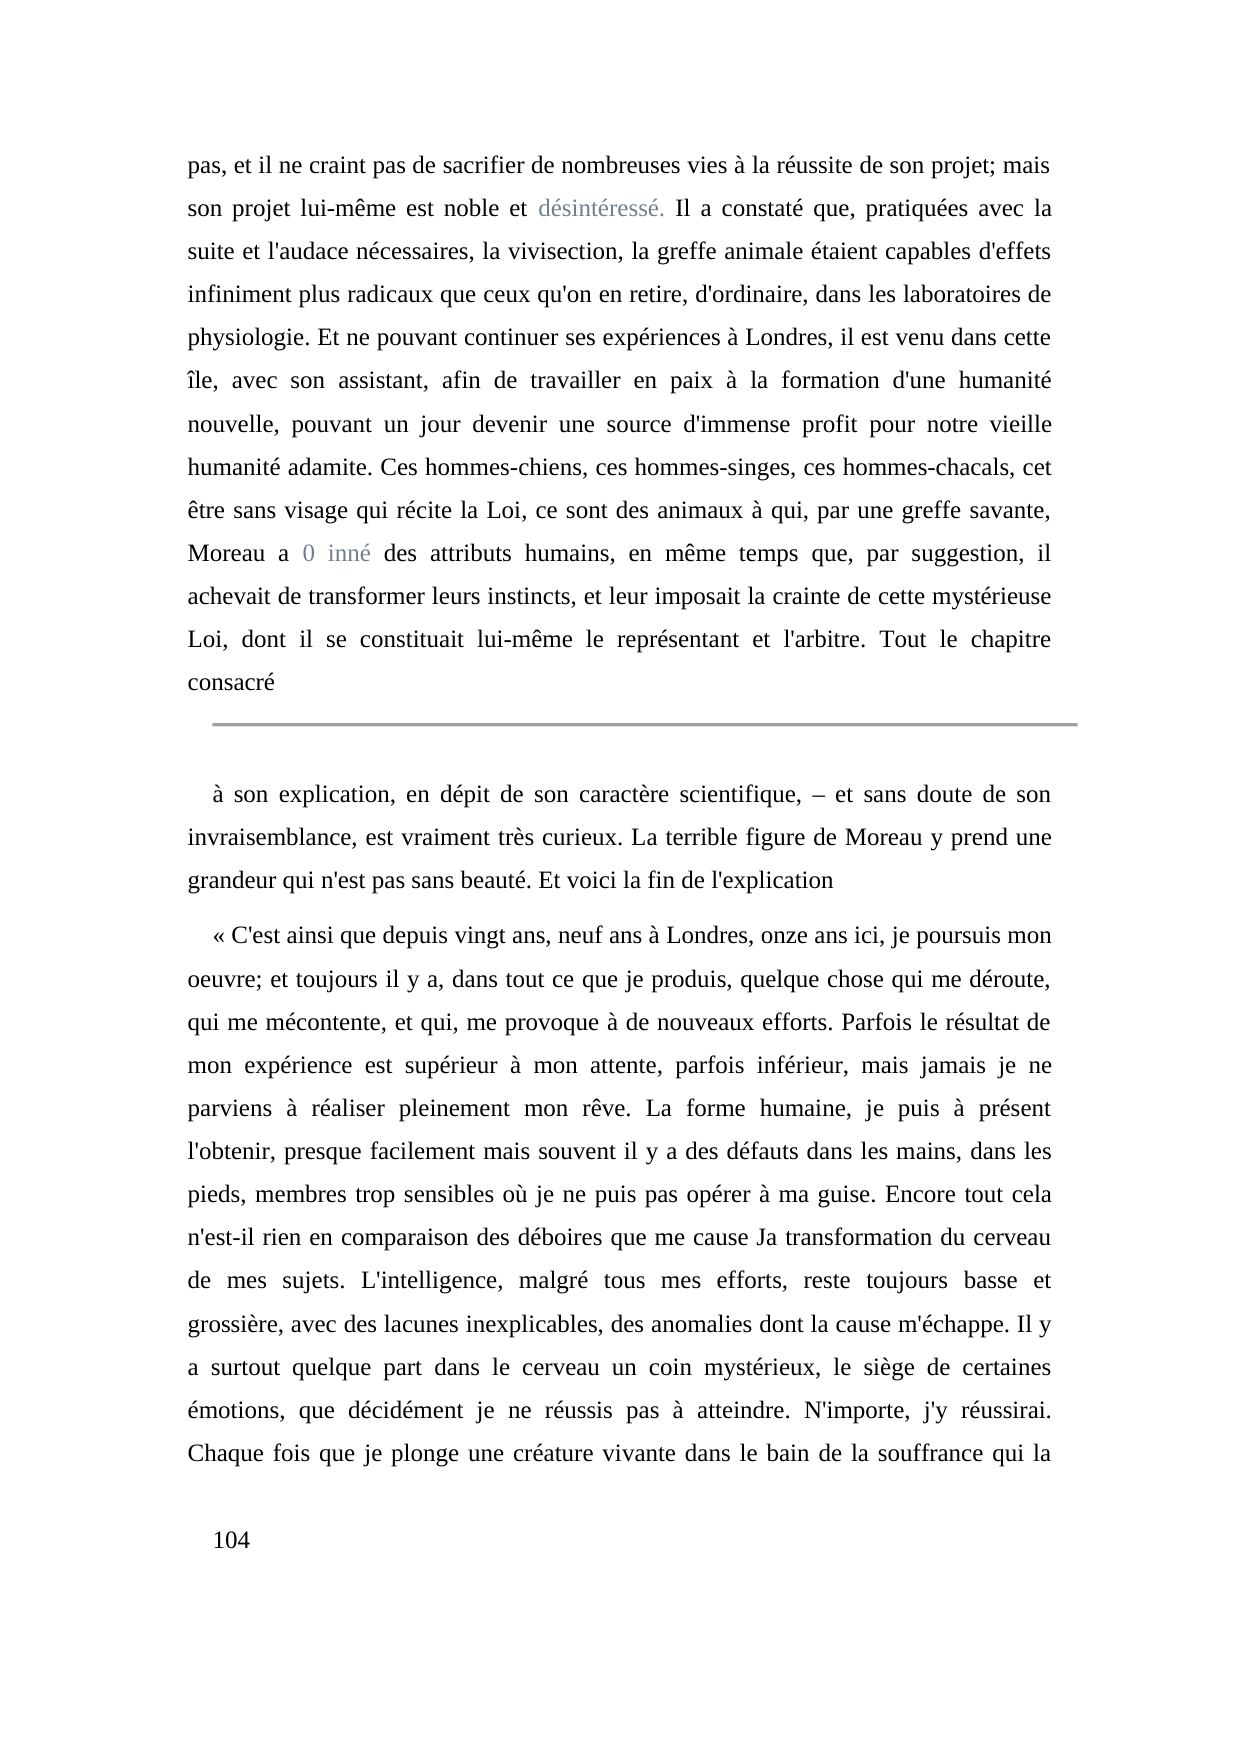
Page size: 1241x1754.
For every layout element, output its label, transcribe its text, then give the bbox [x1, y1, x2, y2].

text à son explication, en dépit de son caractère scientifique, – et sans doute de son invraisemblance, est vraiment très curieux. La terrible figure de Moreau y prend une grandeur qui n'est pas sans beauté. Et voici la fin de l'explication [187, 779, 1053, 894]
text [187, 150, 1053, 696]
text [187, 921, 1053, 1467]
